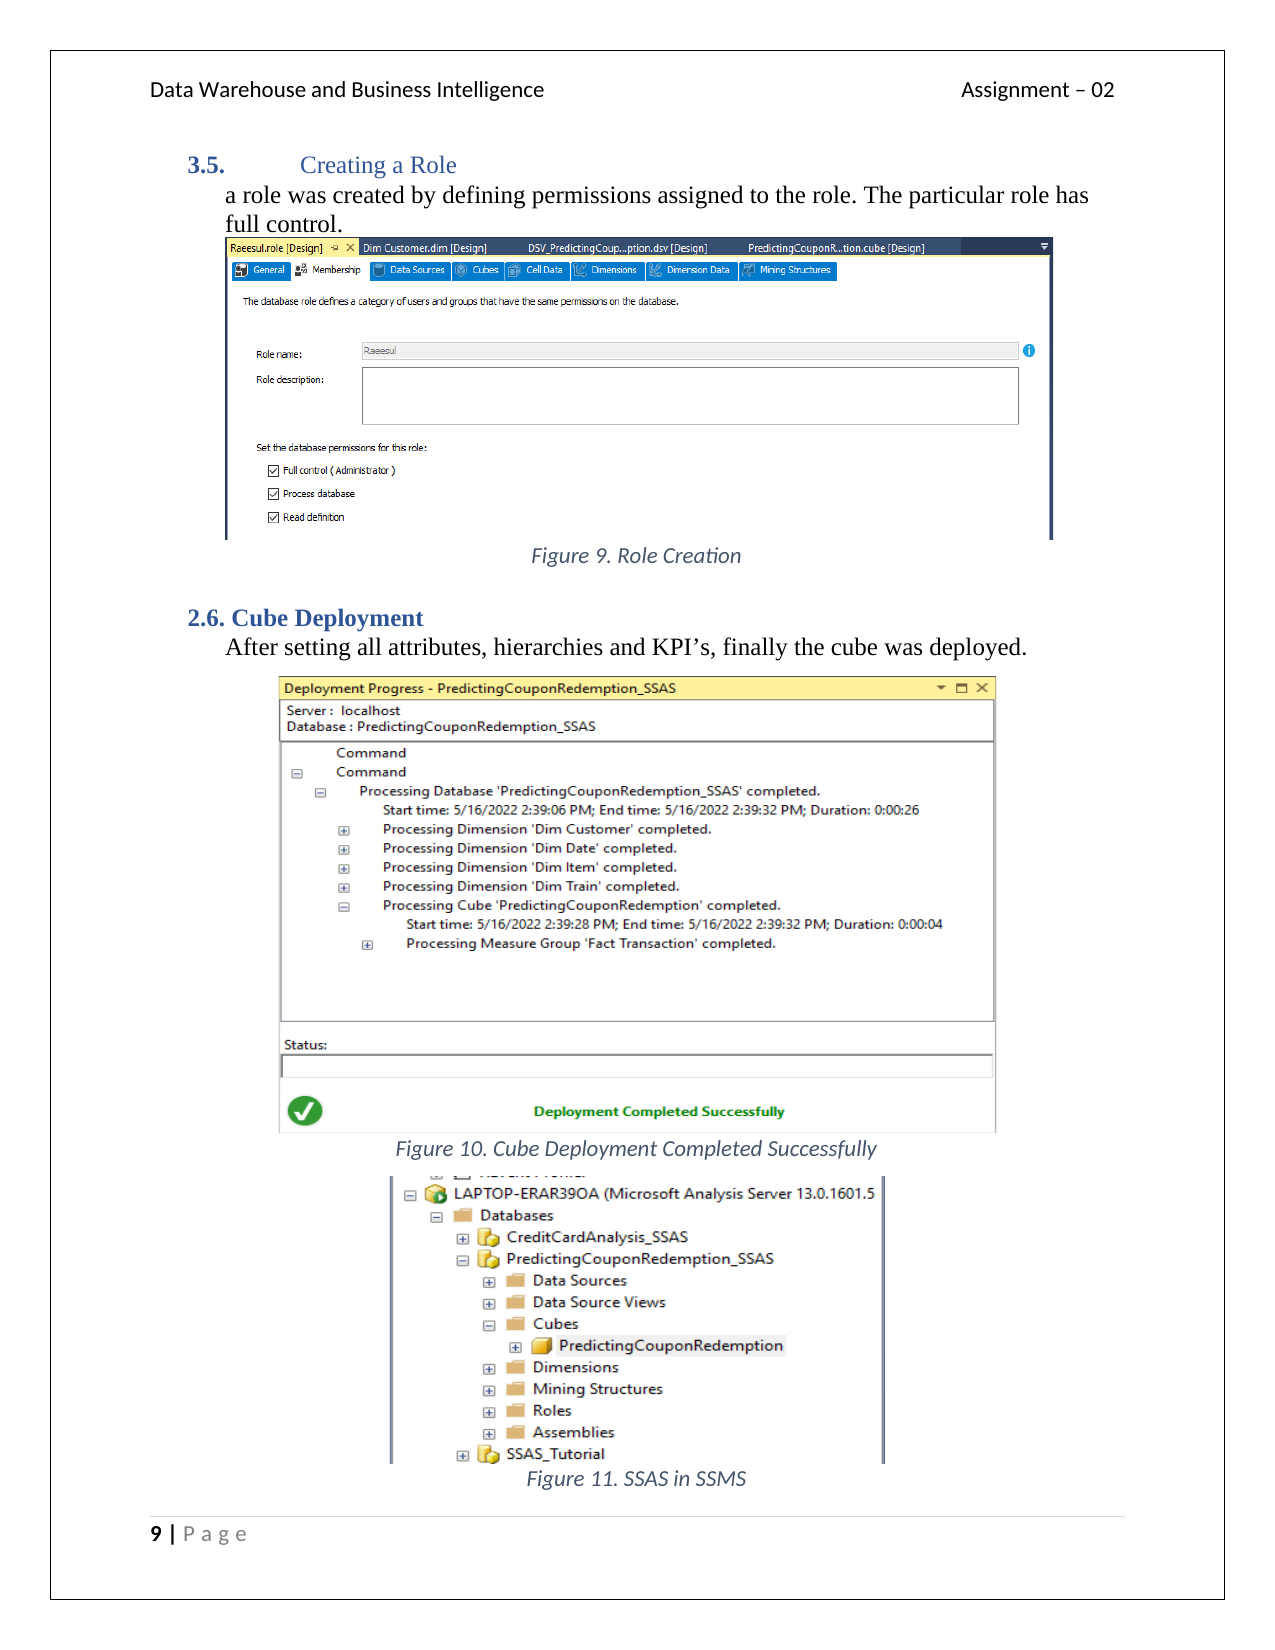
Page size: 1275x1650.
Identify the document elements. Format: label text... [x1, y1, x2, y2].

picture [389, 1176, 885, 1464]
subtitle Creating a Role [187, 150, 1125, 179]
text After setting all attributes, hierarchies and KPI’s, finally the cube was deployed. [150, 632, 1125, 661]
text a role was created by defining permissions assigned to the role. The particular role has full control. [225, 180, 1125, 238]
text Figure 11. SSAS in SSMS [150, 1464, 1125, 1492]
picture [278, 676, 997, 1133]
picture [225, 237, 1054, 540]
text Figure 10. Cube Deployment Completed Successfully [150, 1134, 1125, 1162]
text Figure 9. Role Creation [150, 541, 1125, 569]
subtitle 2.6. Cube Deployment [187, 603, 1125, 632]
